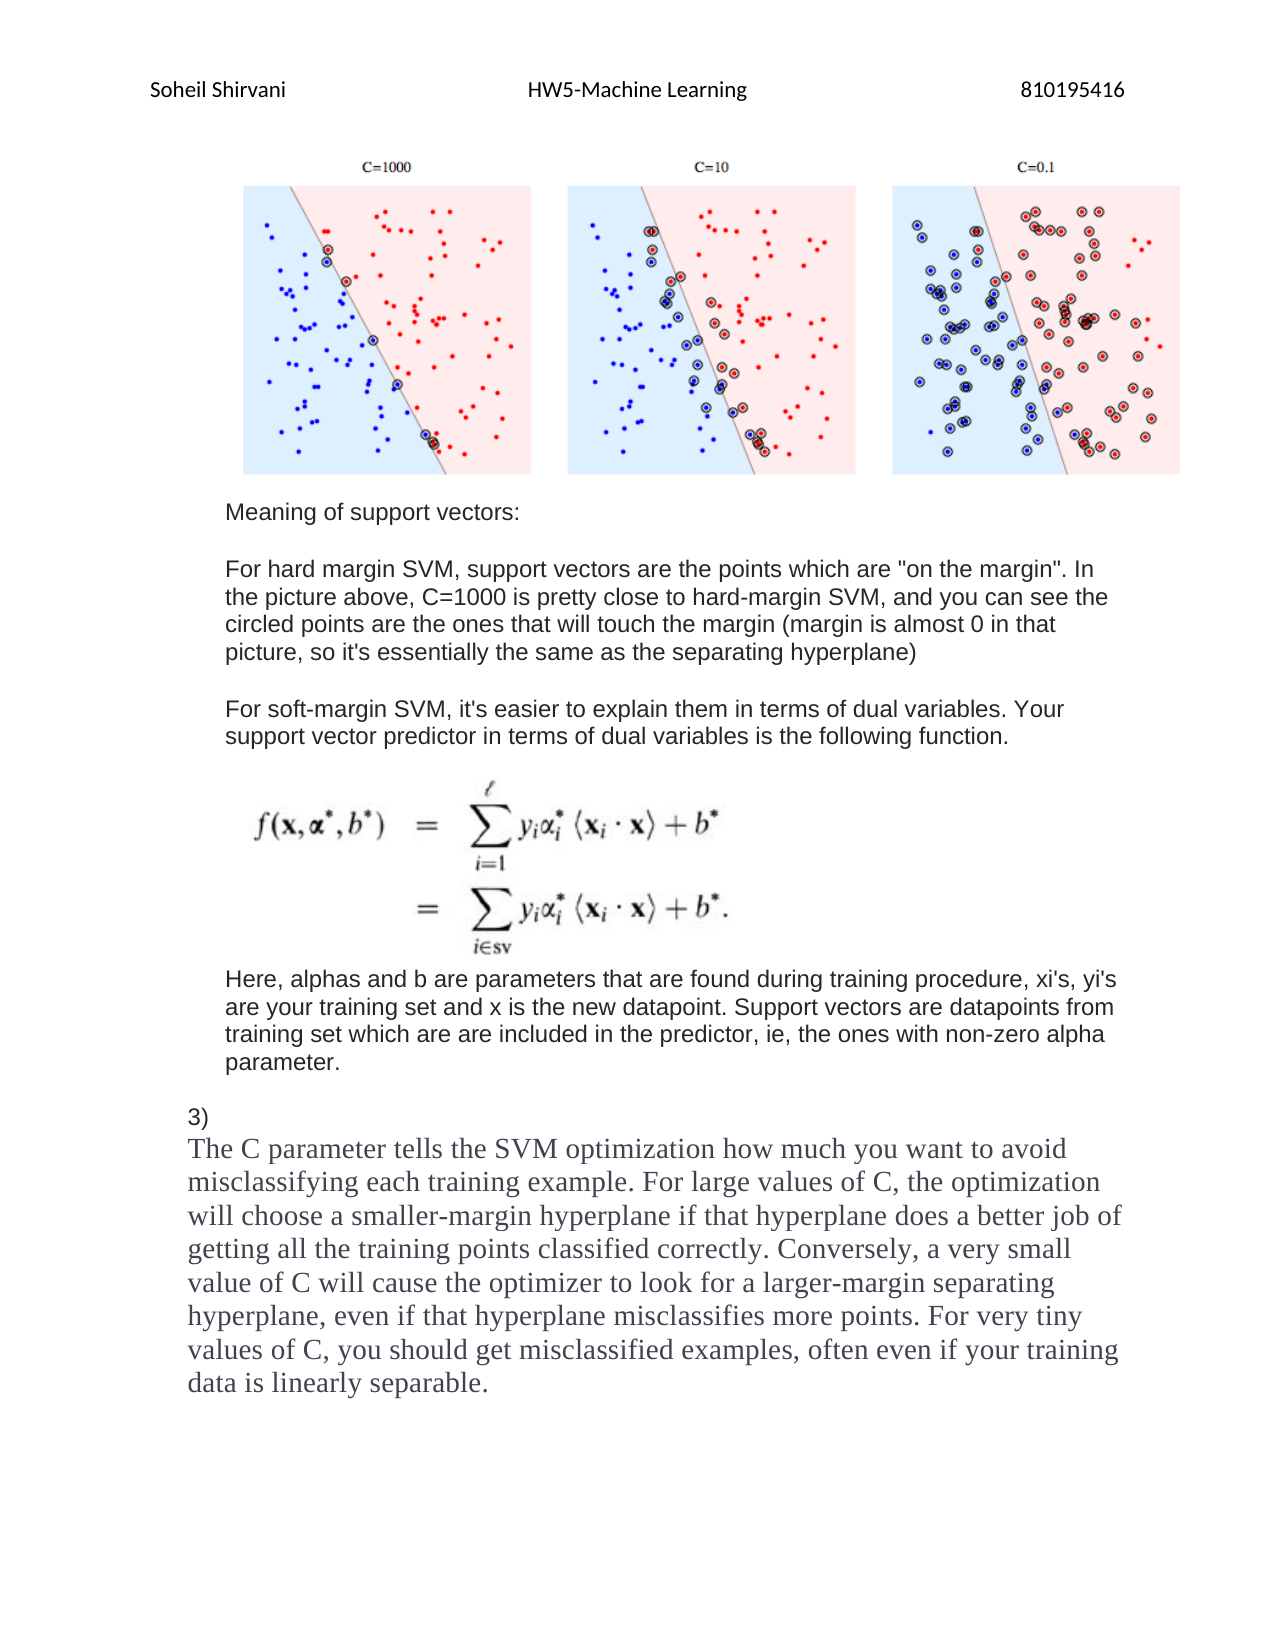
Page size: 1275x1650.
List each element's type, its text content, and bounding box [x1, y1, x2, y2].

text Here, alphas and b are parameters that are found during training procedure, xi's, yi's are your training set and x is the new datapoint. Support vectors are datapoints from training set which are are included in the predictor, ie, the ones with non-zero alpha parameter. [225, 965, 1125, 1076]
text The C parameter tells the SVM optimization how much you want to avoid misclassifying each training example. For large values of C, the optimization will choose a smaller-margin hyperplane if that hyperplane does a better job of getting all the training points classified correctly. Conversely, a very small value of C will cause the optimizer to look for a larger-margin separating hyperplane, even if that hyperplane misclassifies more points. For very tiny values of C, you should get misclassified examples, often even if your training data is linearly separable. [187, 1131, 1125, 1399]
text Meaning of support vectors: [225, 499, 1125, 526]
text For hard margin SVM, support vectors are the points which are "on the margin". In the picture above, C=1000 is pretty close to hard-margin SVM, and you can see the circled points are the ones that will touch the margin (margin is almost 0 in that picture, so it's essentially the same as the separating hyperplane) [225, 555, 1125, 665]
picture [225, 778, 848, 966]
picture [225, 150, 1200, 499]
text For soft-margin SVM, it's easier to explain them in terms of dual variables. Your support vector predictor in terms of dual variables is the following function. [225, 694, 1125, 750]
